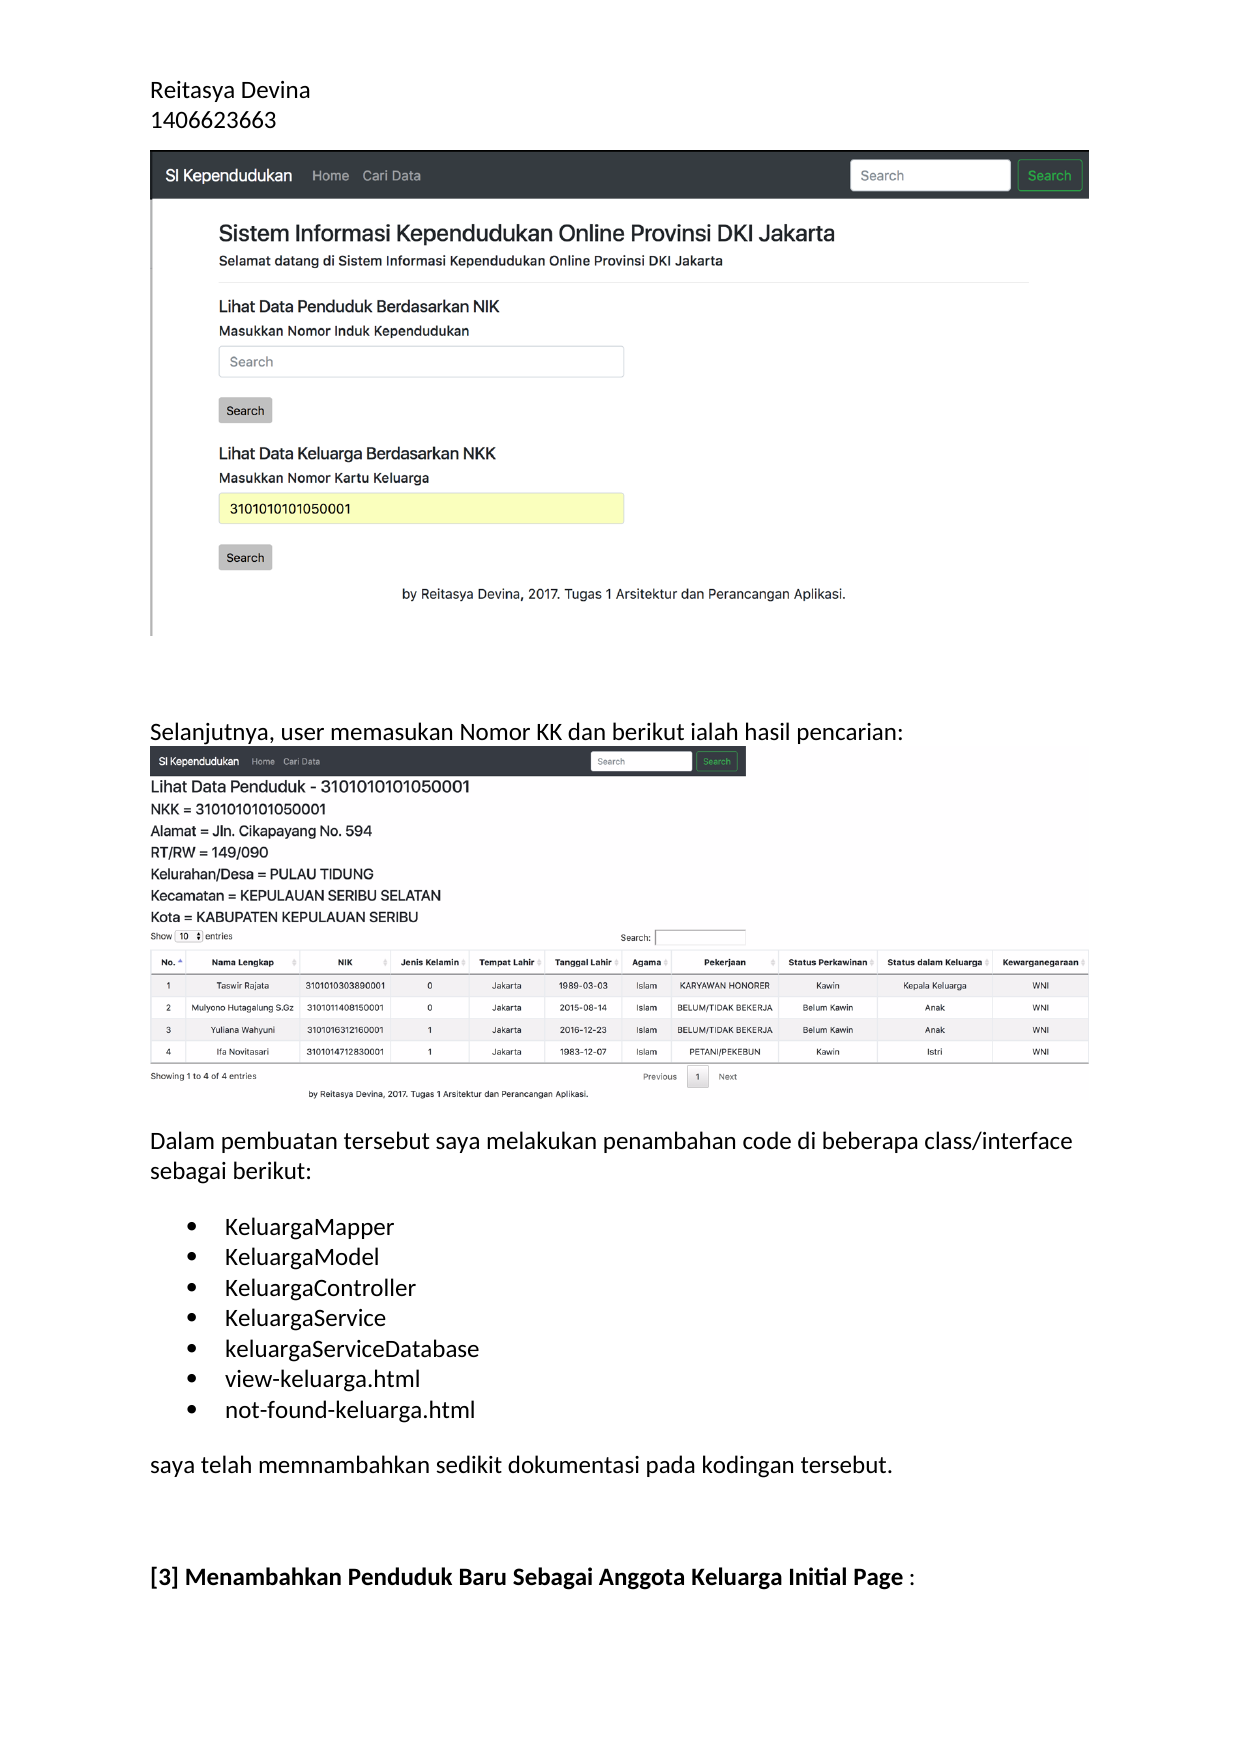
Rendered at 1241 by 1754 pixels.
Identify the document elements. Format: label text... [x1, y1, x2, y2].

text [150, 1561, 1090, 1591]
list view-keluarga.html [187, 1364, 1090, 1394]
picture [150, 150, 1089, 636]
picture [150, 746, 1089, 1100]
list KeluargaController [187, 1272, 1090, 1303]
list KeluargaModel [187, 1242, 1090, 1272]
list KeluargaMapper [187, 1211, 1090, 1242]
list not-found-keluarga.html [187, 1394, 1090, 1425]
list KeluargaService [187, 1303, 1090, 1333]
text Dalam pembuatan tersebut saya melakukan penambahan code di beberapa class/interface sebagai berikut: [150, 1125, 1090, 1186]
text saya telah memnambahkan sedikit dokumentasi pada kodingan tersebut. [150, 1450, 1090, 1480]
list keluargaServiceDatabase [187, 1333, 1090, 1364]
